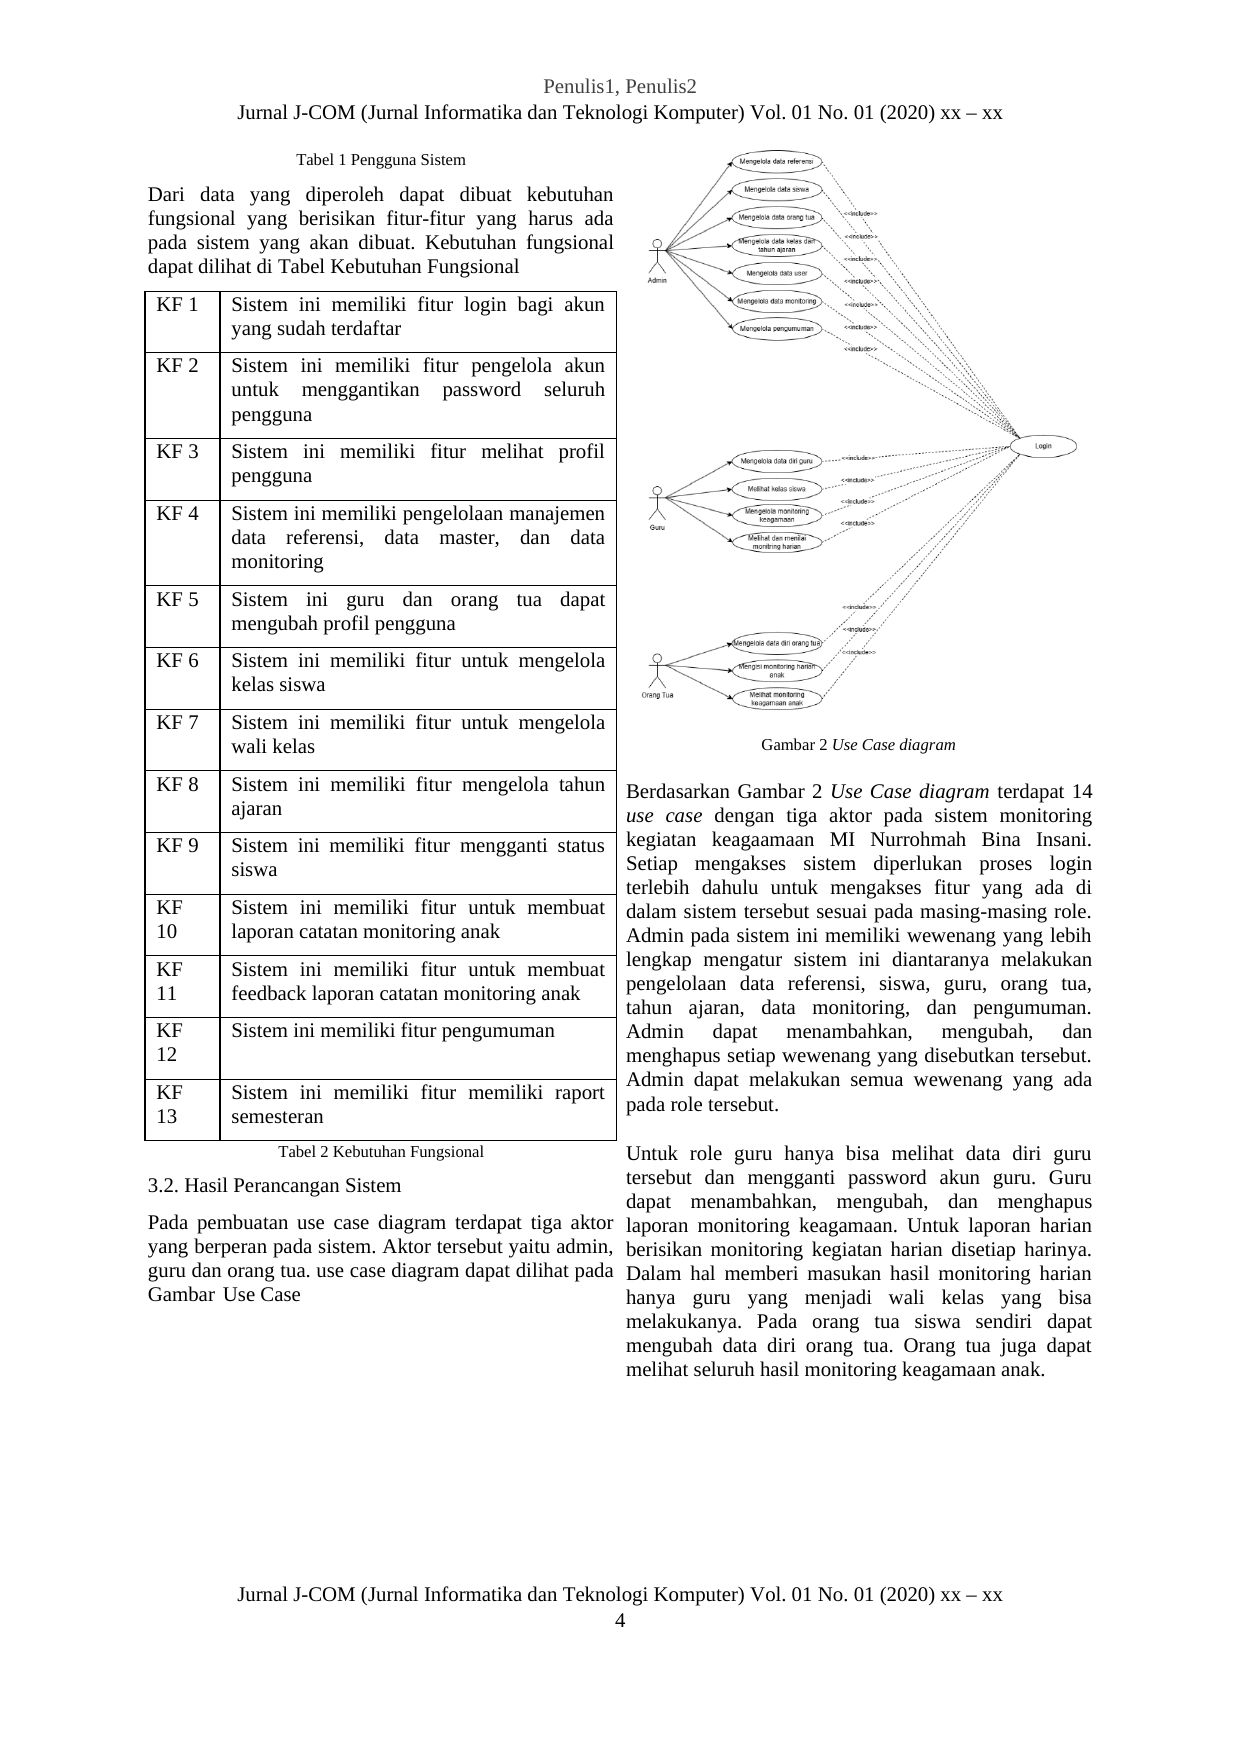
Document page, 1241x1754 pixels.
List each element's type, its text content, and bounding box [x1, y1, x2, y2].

table_header Sistem ini memiliki fitur login bagi akun yang sudah terdaftar [221, 292, 616, 352]
table_cell KF 3 [146, 439, 219, 500]
text Untuk role guru hanya bisa melihat data diri guru tersebut dan mengganti password akun guru. Guru dapat menambahkan, mengubah, dan menghapus laporan monitoring keagamaan. Untuk laporan harian berisikan monitoring kegiatan harian disetiap harinya. Dalam hal memberi masukan hasil monitoring harian hanya guru yang menjadi wali kelas yang bisa melakukanya. Pada orang tua siswa sendiri dapat mengubah data diri orang tua. Orang tua juga dapat melihat seluruh hasil monitoring keagamaan anak. [626, 1141, 1092, 1381]
table_cell Sistem ini memiliki fitur memiliki raport semesteran [221, 1080, 616, 1140]
text Dari data yang diperoleh dapat dibuat kebutuhan fungsional yang berisikan fitur-fitur yang harus ada pada sistem yang akan dibuat. Kebutuhan fungsional dapat dilihat di Tabel Kebutuhan Fungsional [148, 182, 614, 278]
table_header KF 1 [146, 292, 219, 352]
picture [641, 150, 1077, 710]
table_cell Sistem ini memiliki fitur mengganti status siswa [221, 833, 616, 894]
table_cell KF 6 [146, 648, 219, 709]
table_cell Sistem ini memiliki pengelolaan manajemen data referensi, data master, dan data monitoring [221, 501, 616, 585]
table_cell KF 11 [146, 956, 219, 1017]
table_cell Sistem ini memiliki fitur mengelola tahun ajaran [221, 771, 616, 832]
table_cell Sistem ini memiliki fitur untuk membuat laporan catatan monitoring anak [221, 895, 616, 955]
table_cell KF 13 [146, 1080, 219, 1140]
subtitle 3.2. Hasil Perancangan Sistem [148, 1173, 614, 1197]
text Pada pembuatan use case diagram terdapat tiga aktor yang berperan pada sistem. Aktor tersebut yaitu admin, guru dan orang tua. use case diagram dapat dilihat pada Gambar Use Case [148, 1210, 614, 1306]
table_cell Sistem ini memiliki fitur pengumuman [221, 1018, 616, 1079]
table_cell Sistem ini memiliki fitur untuk membuat feedback laporan catatan monitoring anak [221, 956, 616, 1017]
table_cell Sistem ini memiliki fitur pengelola akun untuk menggantikan password seluruh pengguna [221, 353, 616, 438]
text Gambar 2 Use Case diagram [626, 734, 1092, 754]
table_cell KF 9 [146, 833, 219, 894]
table_cell Sistem ini memiliki fitur melihat profil pengguna [221, 439, 616, 500]
table_cell Sistem ini memiliki fitur untuk mengelola wali kelas [221, 710, 616, 770]
table_cell KF 8 [146, 771, 219, 832]
text Tabel 1 Pengguna Sistem [148, 150, 614, 169]
text Berdasarkan Gambar 2 Use Case diagram terdapat 14 use case dengan tiga aktor pada sistem monitoring kegiatan keagaamaan MI Nurrohmah Bina Insani. Setiap mengakses sistem diperlukan proses login terlebih dahulu untuk mengakses fitur yang ada di dalam sistem tersebut sesuai pada masing-masing role. Admin pada sistem ini memiliki wewenang yang lebih lengkap mengatur sistem ini diantaranya melakukan pengelolaan data referensi, siswa, guru, orang tua, tahun ajaran, data monitoring, dan pengumuman. Admin dapat menambahkan, mengubah, dan menghapus setiap wewenang yang disebutkan tersebut. Admin dapat melakukan semua wewenang yang ada pada role tersebut. [626, 779, 1092, 1116]
table_cell KF 7 [146, 710, 219, 770]
table_cell Sistem ini memiliki fitur untuk mengelola kelas siswa [221, 648, 616, 709]
table_cell KF 12 [146, 1018, 219, 1079]
text Tabel 2 Kebutuhan Fungsional [148, 1141, 614, 1161]
table_cell KF 10 [146, 895, 219, 955]
table_cell KF 4 [146, 501, 219, 585]
table_cell Sistem ini guru dan orang tua dapat mengubah profil pengguna [221, 586, 616, 647]
table_cell KF 5 [146, 586, 219, 647]
table_cell KF 2 [146, 353, 219, 438]
